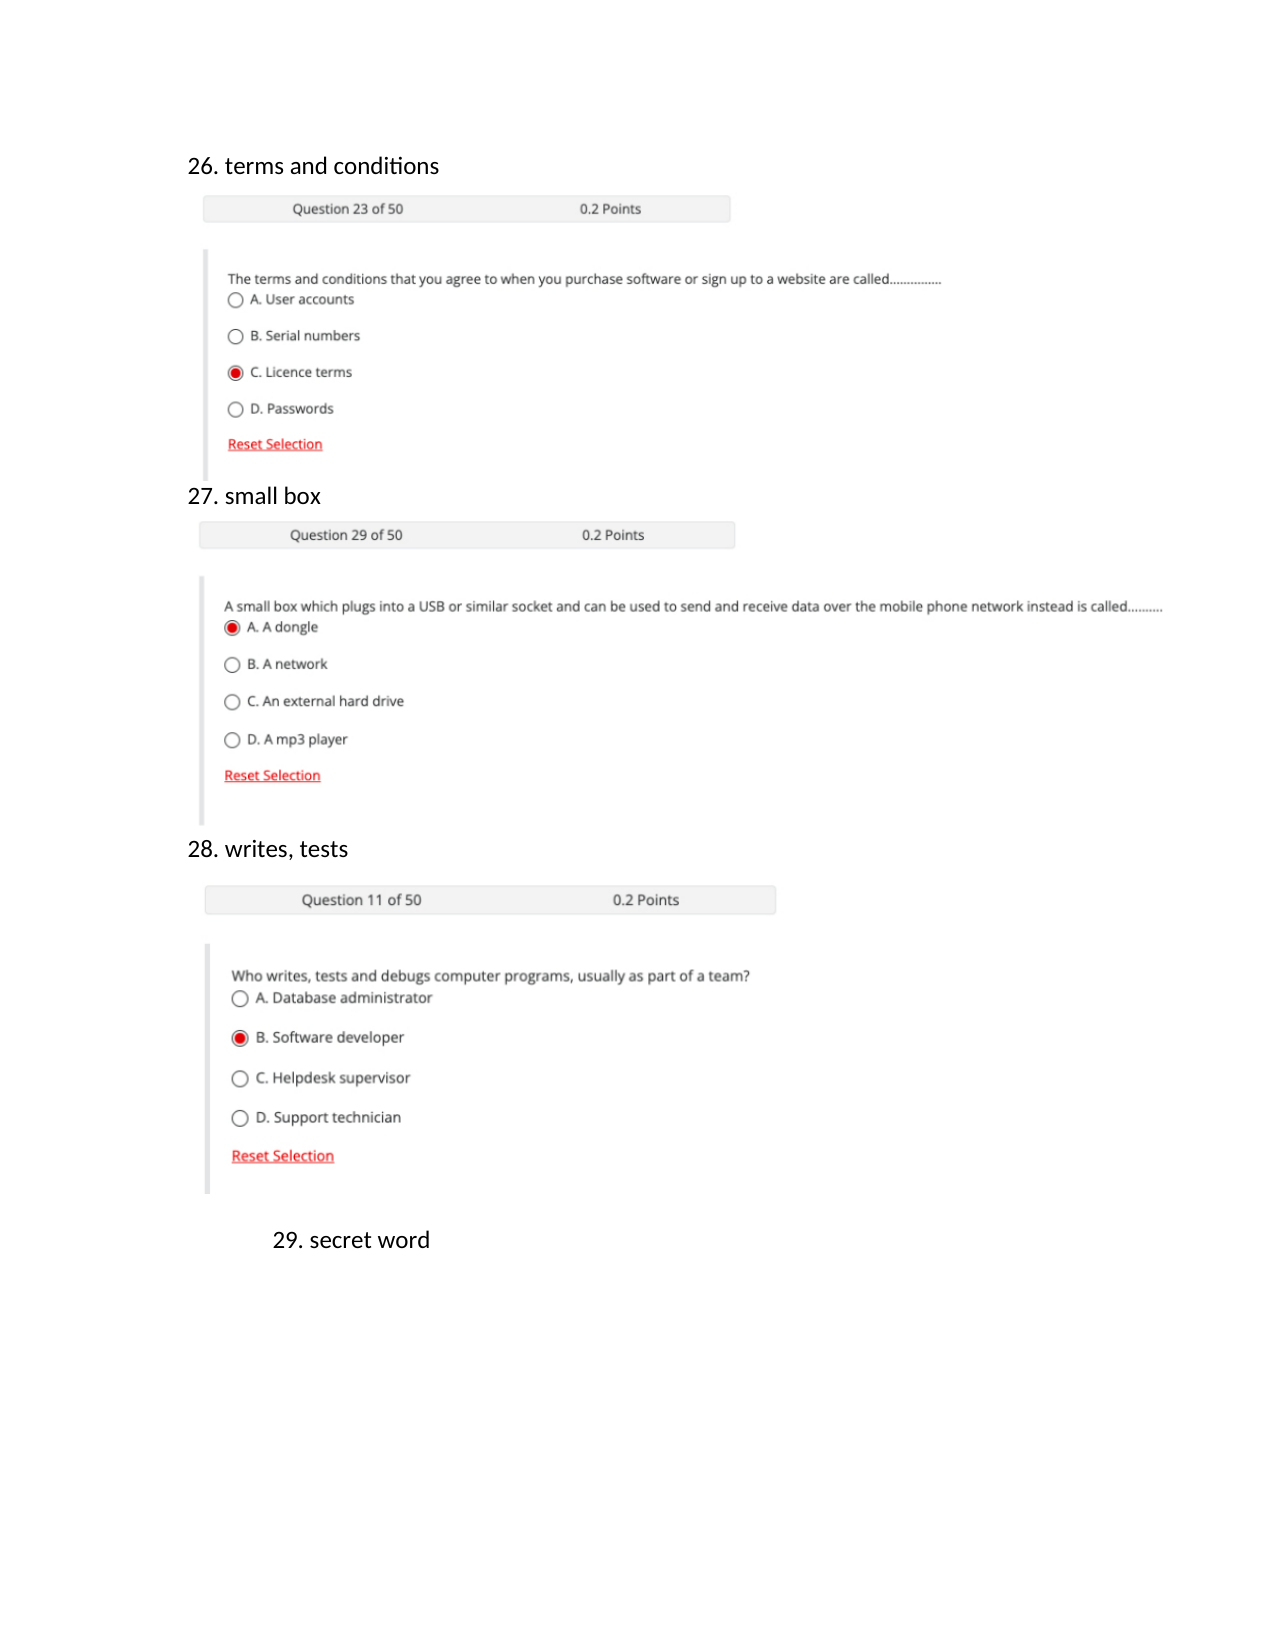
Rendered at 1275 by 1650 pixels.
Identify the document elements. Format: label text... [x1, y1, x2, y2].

picture [187, 180, 1062, 481]
picture [187, 863, 855, 1194]
text 29. secret word [150, 1224, 1125, 1255]
text 28. writes, tests [187, 834, 1125, 864]
text 27. small box [187, 481, 1125, 511]
picture [187, 511, 1163, 834]
